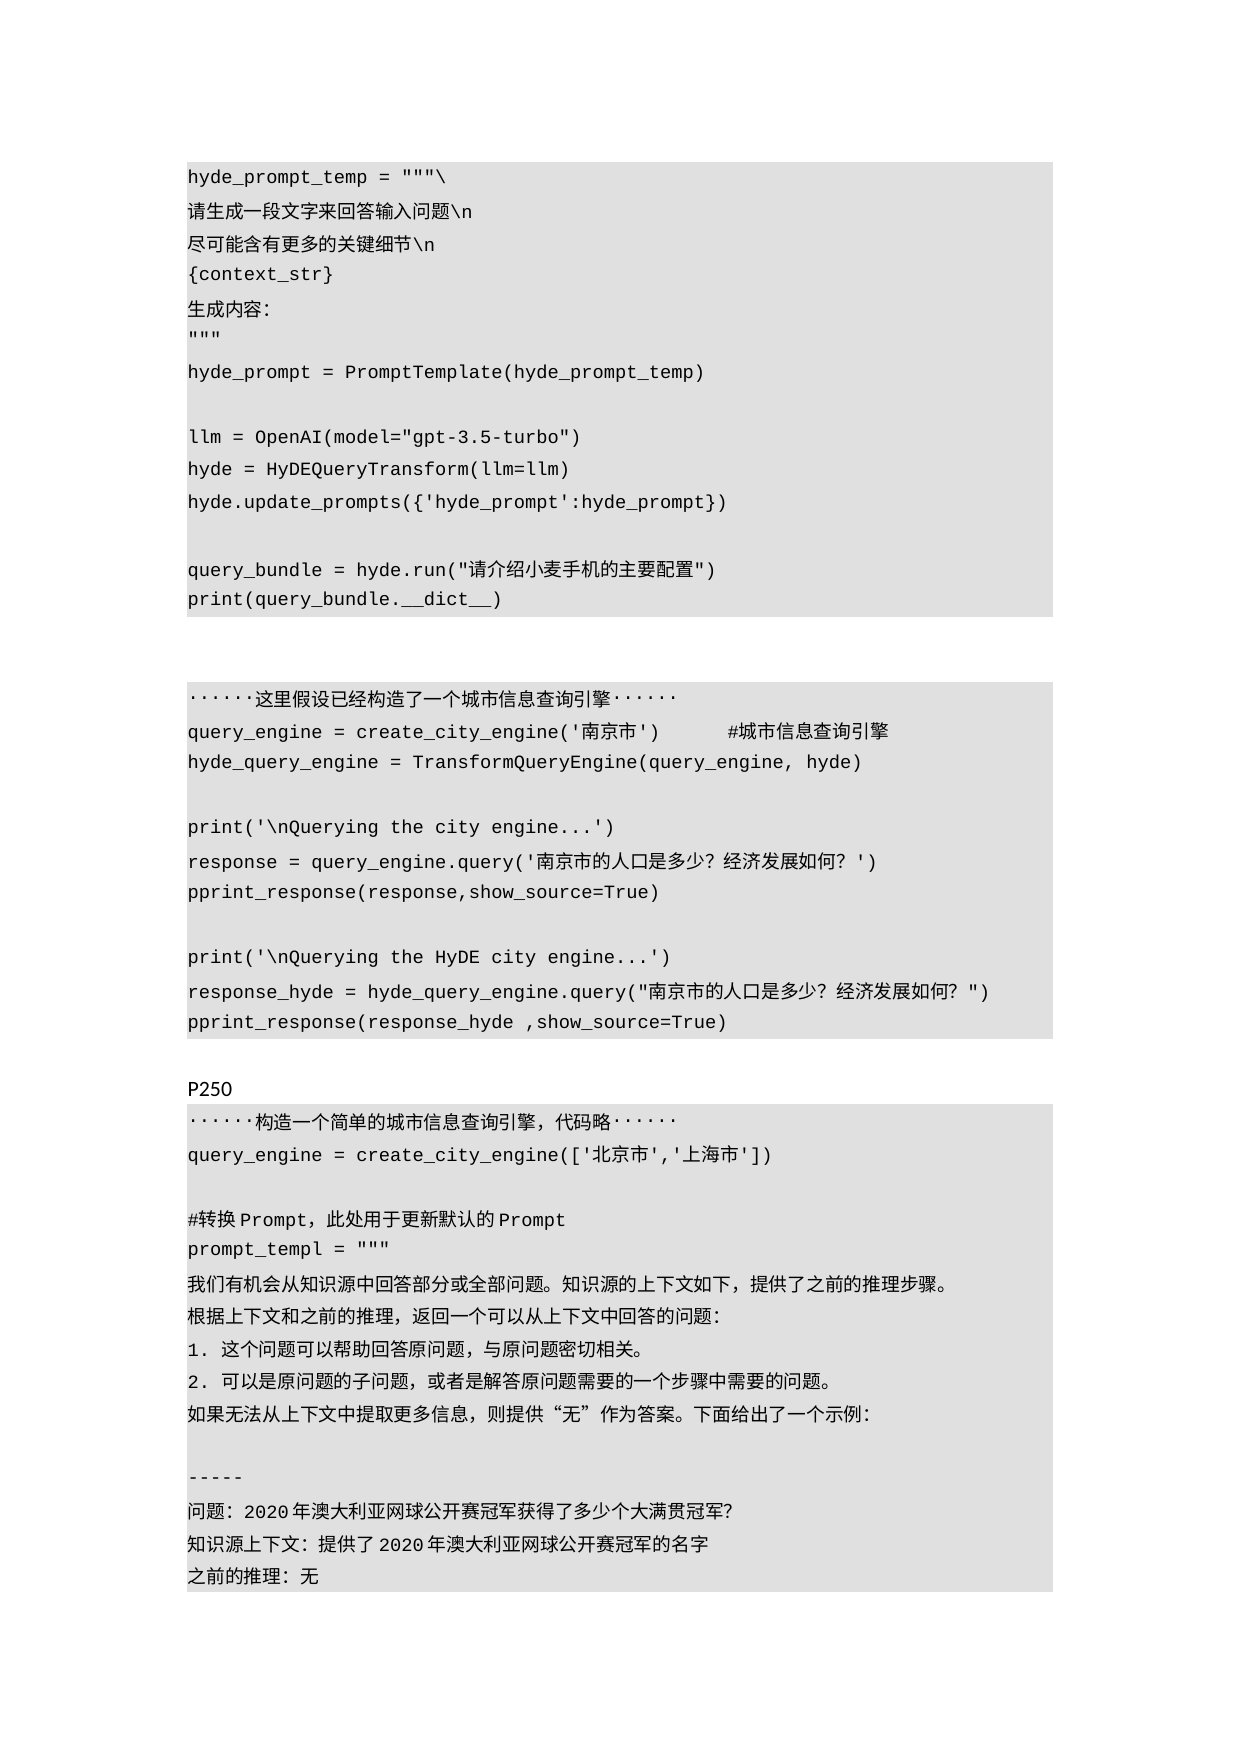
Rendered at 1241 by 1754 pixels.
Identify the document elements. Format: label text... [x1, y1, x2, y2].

text 之前的推理：无 [187, 1559, 1053, 1592]
text ......这里假设已经构造了一个城市信息查询引擎...... [187, 682, 1053, 714]
text response_hyde = hyde_query_engine.query("南京市的人口是多少？经济发展如何？") [187, 974, 1053, 1007]
text 尽可能含有更多的关键细节\n [187, 227, 1053, 259]
text {context_str} [187, 259, 1053, 292]
text 根据上下文和之前的推理，返回一个可以从上下文中回答的问题： [187, 1299, 1053, 1332]
text ......构造一个简单的城市信息查询引擎，代码略...... [187, 1104, 1053, 1137]
text prompt_templ = """ [187, 1234, 1053, 1267]
text 请生成一段文字来回答输入问题\n [187, 194, 1053, 227]
text query_bundle = hyde.run("请介绍小麦手机的主要配置") [187, 552, 1053, 584]
text query_engine = create_city_engine(['北京市','上海市']) [187, 1137, 1053, 1169]
text hyde_prompt = PromptTemplate(hyde_prompt_temp) [187, 357, 1053, 389]
text 1. 这个问题可以帮助回答原问题，与原问题密切相关。 [187, 1332, 1053, 1364]
text 如果无法从上下文中提取更多信息，则提供“无”作为答案。下面给出了一个示例： [187, 1397, 1053, 1429]
text pprint_response(response,show_source=True) [187, 877, 1053, 909]
text print('\nQuerying the city engine...') [187, 812, 1053, 844]
text 生成内容： [187, 292, 1053, 324]
text print(query_bundle.__dict__) [187, 584, 1053, 617]
text hyde = HyDEQueryTransform(llm=llm) [187, 454, 1053, 487]
text #转换Prompt，此处用于更新默认的Prompt [187, 1202, 1053, 1234]
text query_engine = create_city_engine('南京市') #城市信息查询引擎 [187, 714, 1053, 747]
text hyde_query_engine = TransformQueryEngine(query_engine, hyde) [187, 747, 1053, 779]
text """ [187, 324, 1053, 357]
text 知识源上下文：提供了2020年澳大利亚网球公开赛冠军的名字 [187, 1527, 1053, 1559]
text hyde.update_prompts({'hyde_prompt':hyde_prompt}) [187, 487, 1053, 519]
text 2. 可以是原问题的子问题，或者是解答原问题需要的一个步骤中需要的问题。 [187, 1364, 1053, 1397]
text print('\nQuerying the HyDE city engine...') [187, 942, 1053, 974]
text llm = OpenAI(model="gpt-3.5-turbo") [187, 422, 1053, 454]
text ----- [187, 1462, 1053, 1494]
text 问题：2020年澳大利亚网球公开赛冠军获得了多少个大满贯冠军？ [187, 1494, 1053, 1527]
text 我们有机会从知识源中回答部分或全部问题。知识源的上下文如下，提供了之前的推理步骤。 [187, 1267, 1053, 1299]
text pprint_response(response_hyde ,show_source=True) [187, 1007, 1053, 1039]
text P250 [187, 1072, 1053, 1104]
text response = query_engine.query('南京市的人口是多少？经济发展如何？') [187, 844, 1053, 877]
text hyde_prompt_temp = """\ [187, 162, 1053, 194]
